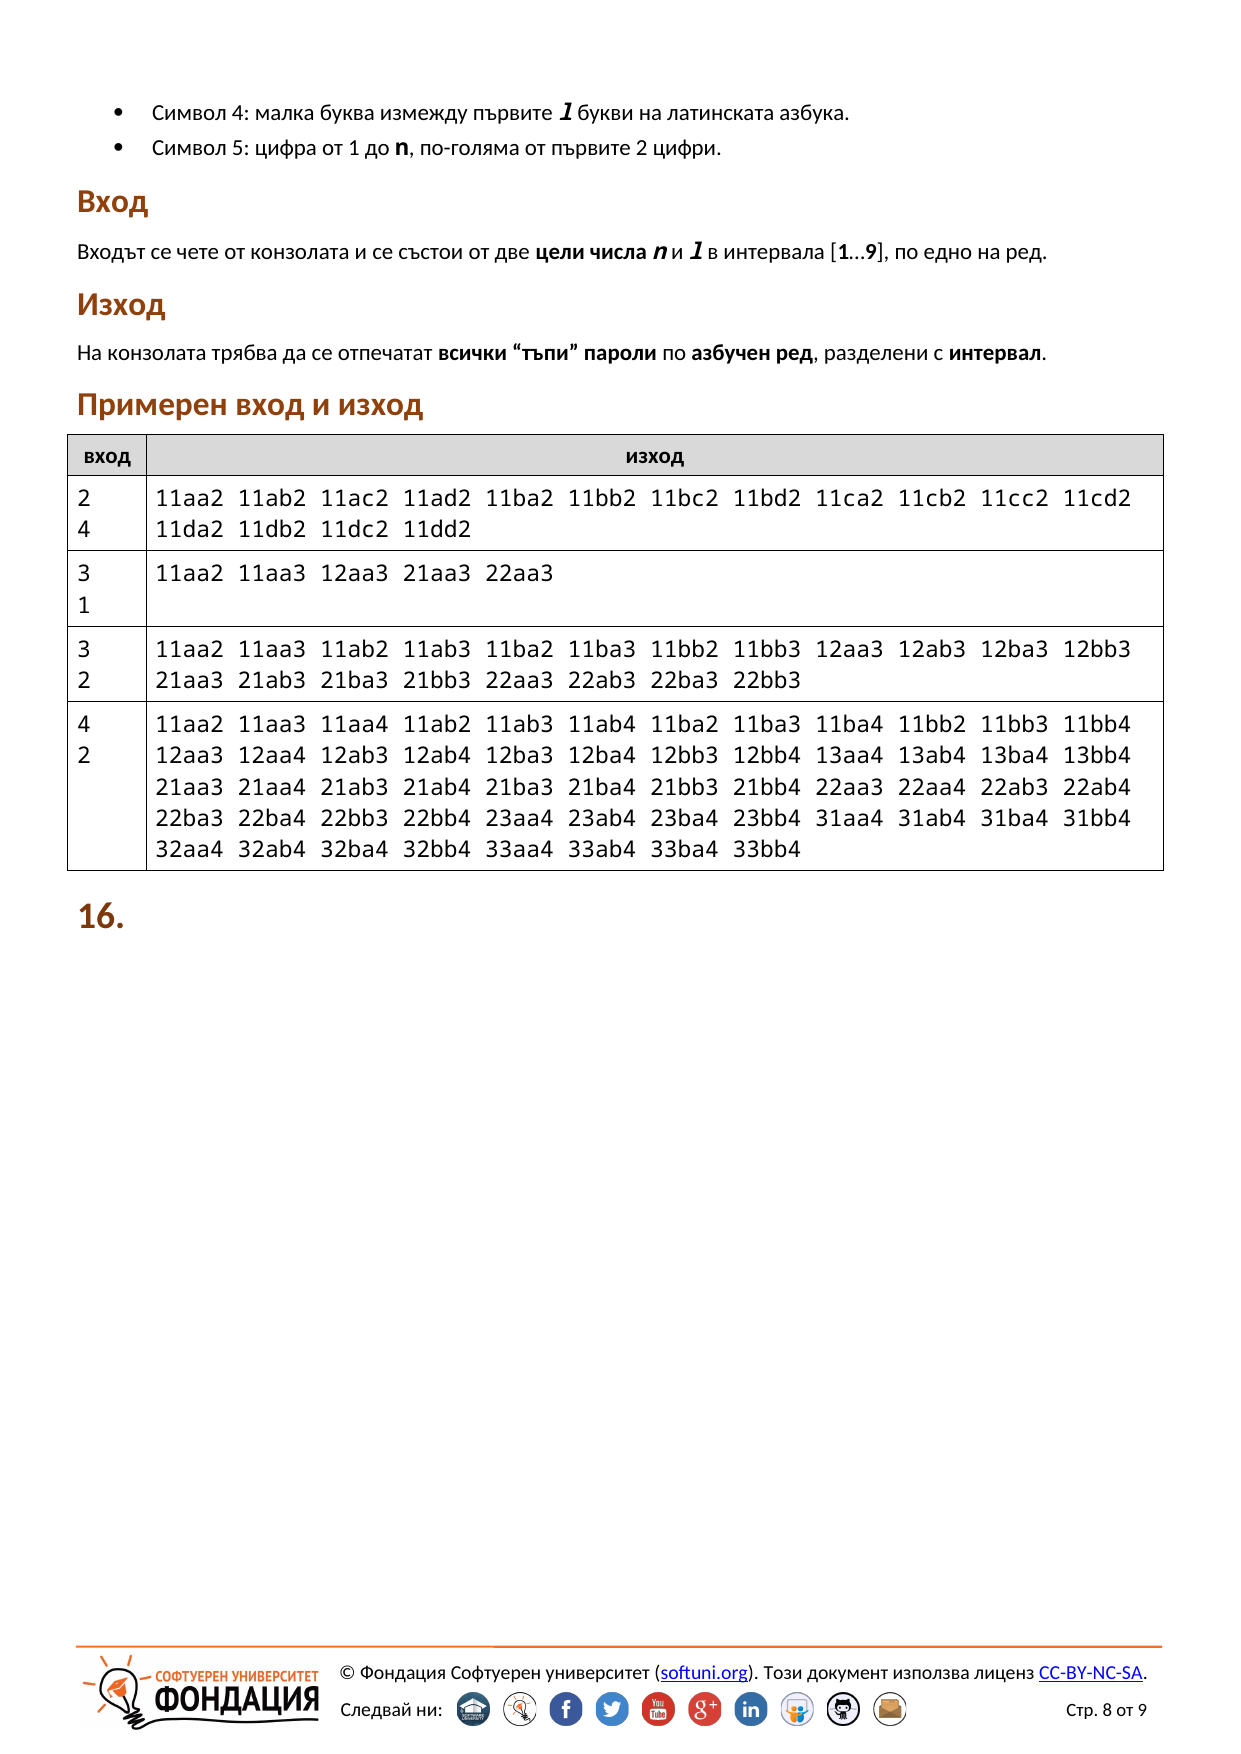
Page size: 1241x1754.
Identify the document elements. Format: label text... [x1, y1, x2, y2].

picture [82, 1654, 319, 1730]
list Символ 5: цифра от 1 до n, по-голяма от първите 2 цифри. [114, 131, 1163, 163]
table_cell 3 1 [68, 551, 146, 626]
picture [503, 1692, 537, 1726]
table_cell 11aa2 11aa3 12aa3 21aa3 22aa3 [147, 551, 1163, 626]
picture [595, 1692, 629, 1726]
list Символ 4: малка буква измежду първите l букви на латинската азбука. [114, 95, 1163, 127]
subtitle Примерен вход и изход [77, 383, 1163, 424]
picture [873, 1692, 907, 1726]
picture [780, 1692, 814, 1726]
text Входът се чете от конзолата и се състои от две цели числа n и l в интервала [1…9], по едно на ред. [77, 235, 1163, 266]
picture [688, 1692, 722, 1726]
table_cell 11aa2 11ab2 11ac2 11ad2 11ba2 11bb2 11bc2 11bd2 11ca2 11cb2 11cc2 11cd2 11da2 11db2 11dc2 11dd2 [147, 476, 1163, 550]
picture [549, 1692, 583, 1726]
subtitle Вход [77, 180, 1163, 221]
picture [734, 1692, 768, 1726]
picture [827, 1692, 860, 1726]
table_cell 4 2 [68, 702, 146, 870]
table_cell 2 4 [68, 476, 146, 550]
picture [457, 1692, 490, 1726]
table_cell 11aa2 11aa3 11aa4 11ab2 11ab3 11ab4 11ba2 11ba3 11ba4 11bb2 11bb3 11bb4 12aa3 12aa4 12ab3 12ab4 12ba3 12ba4 12bb3 12bb4 13aa4 13ab4 13ba4 13bb4 21aa3 21aa4 21ab3 21ab4 21ba3 21ba4 21bb3 21bb4 22aa3 22aa4 22ab3 22ab4 22ba3 22ba4 22bb3 22bb4 23aa4 23ab4 23ba4 23bb4 31aa4 31ab4 31ba4 31bb4 32aa4 32ab4 32ba4 32bb4 33aa4 33ab4 33ba4 33bb4 [147, 702, 1163, 870]
table_cell 11aa2 11aa3 11ab2 11ab3 11ba2 11ba3 11bb2 11bb3 12aa3 12ab3 12ba3 12bb3 21aa3 21ab3 21ba3 21bb3 22aa3 22ab3 22ba3 22bb3 [147, 627, 1163, 701]
subtitle Изход [77, 283, 1163, 324]
table_header изход [147, 435, 1163, 475]
table_cell 3 2 [68, 627, 146, 701]
picture [642, 1692, 675, 1726]
text На конзолата трябва да се отпечатат всички “тъпи” пароли по азбучен ред, разделени с интервал. [77, 338, 1163, 366]
table_header вход [68, 435, 146, 475]
